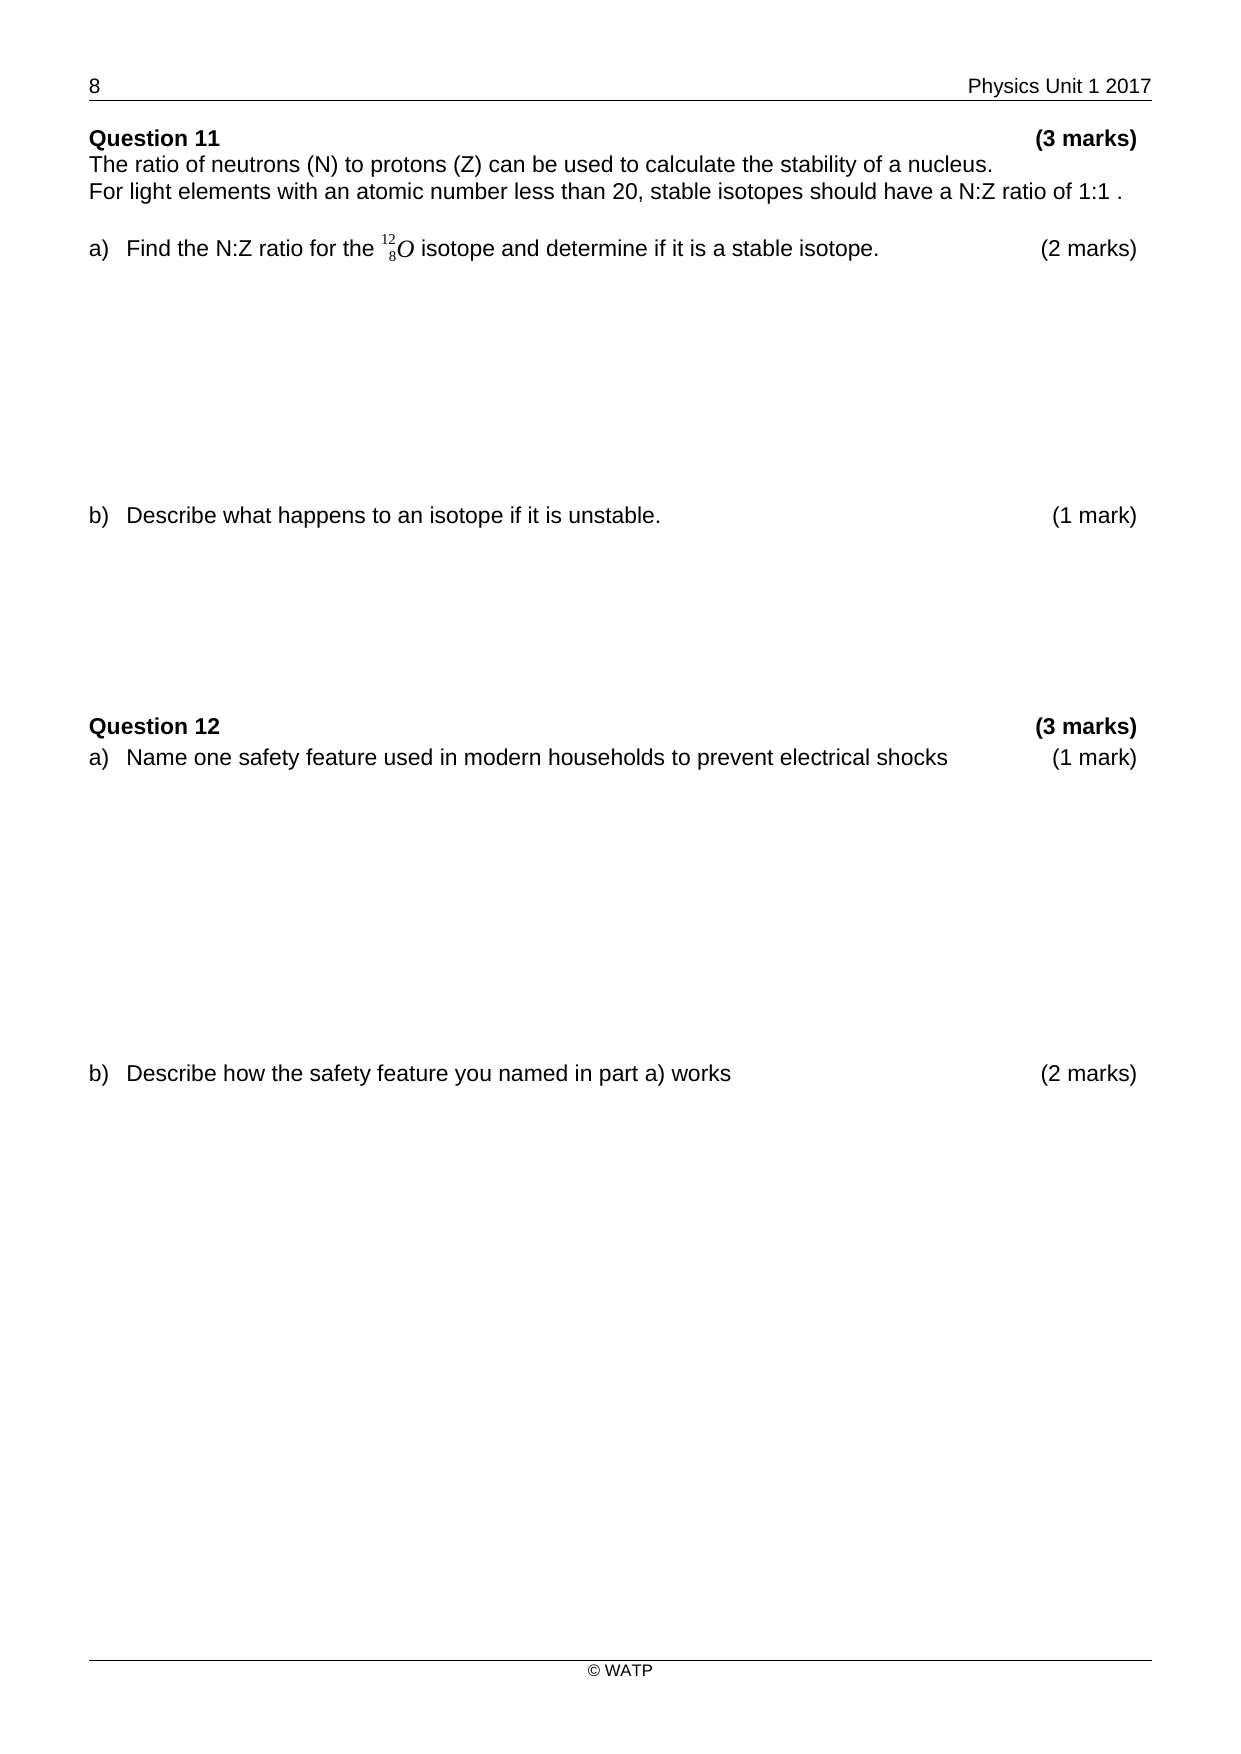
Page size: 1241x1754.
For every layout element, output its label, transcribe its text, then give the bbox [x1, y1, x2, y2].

list Describe how the safety feature you named in part a) works (2 marks) [89, 1060, 1152, 1086]
list Name one safety feature used in modern households to prevent electrical shocks (1 mark) [89, 743, 1152, 770]
list Find the N:Z ratio for the isotope and determine if it is a stable isotope. (2 marks) [89, 230, 1152, 265]
list Describe what happens to an isotope if it is unstable. (1 mark) [89, 502, 1152, 529]
text The ratio of neutrons (N) to protons (Z) can be used to calculate the stability of a nucleus. [89, 151, 1152, 178]
text Question 11 (3 marks) [89, 125, 1152, 151]
text For light elements with an atomic number less than 20, stable isotopes should have a N:Z ratio of 1:1 . [89, 178, 1152, 204]
text Question 12 (3 marks) [89, 713, 1152, 740]
